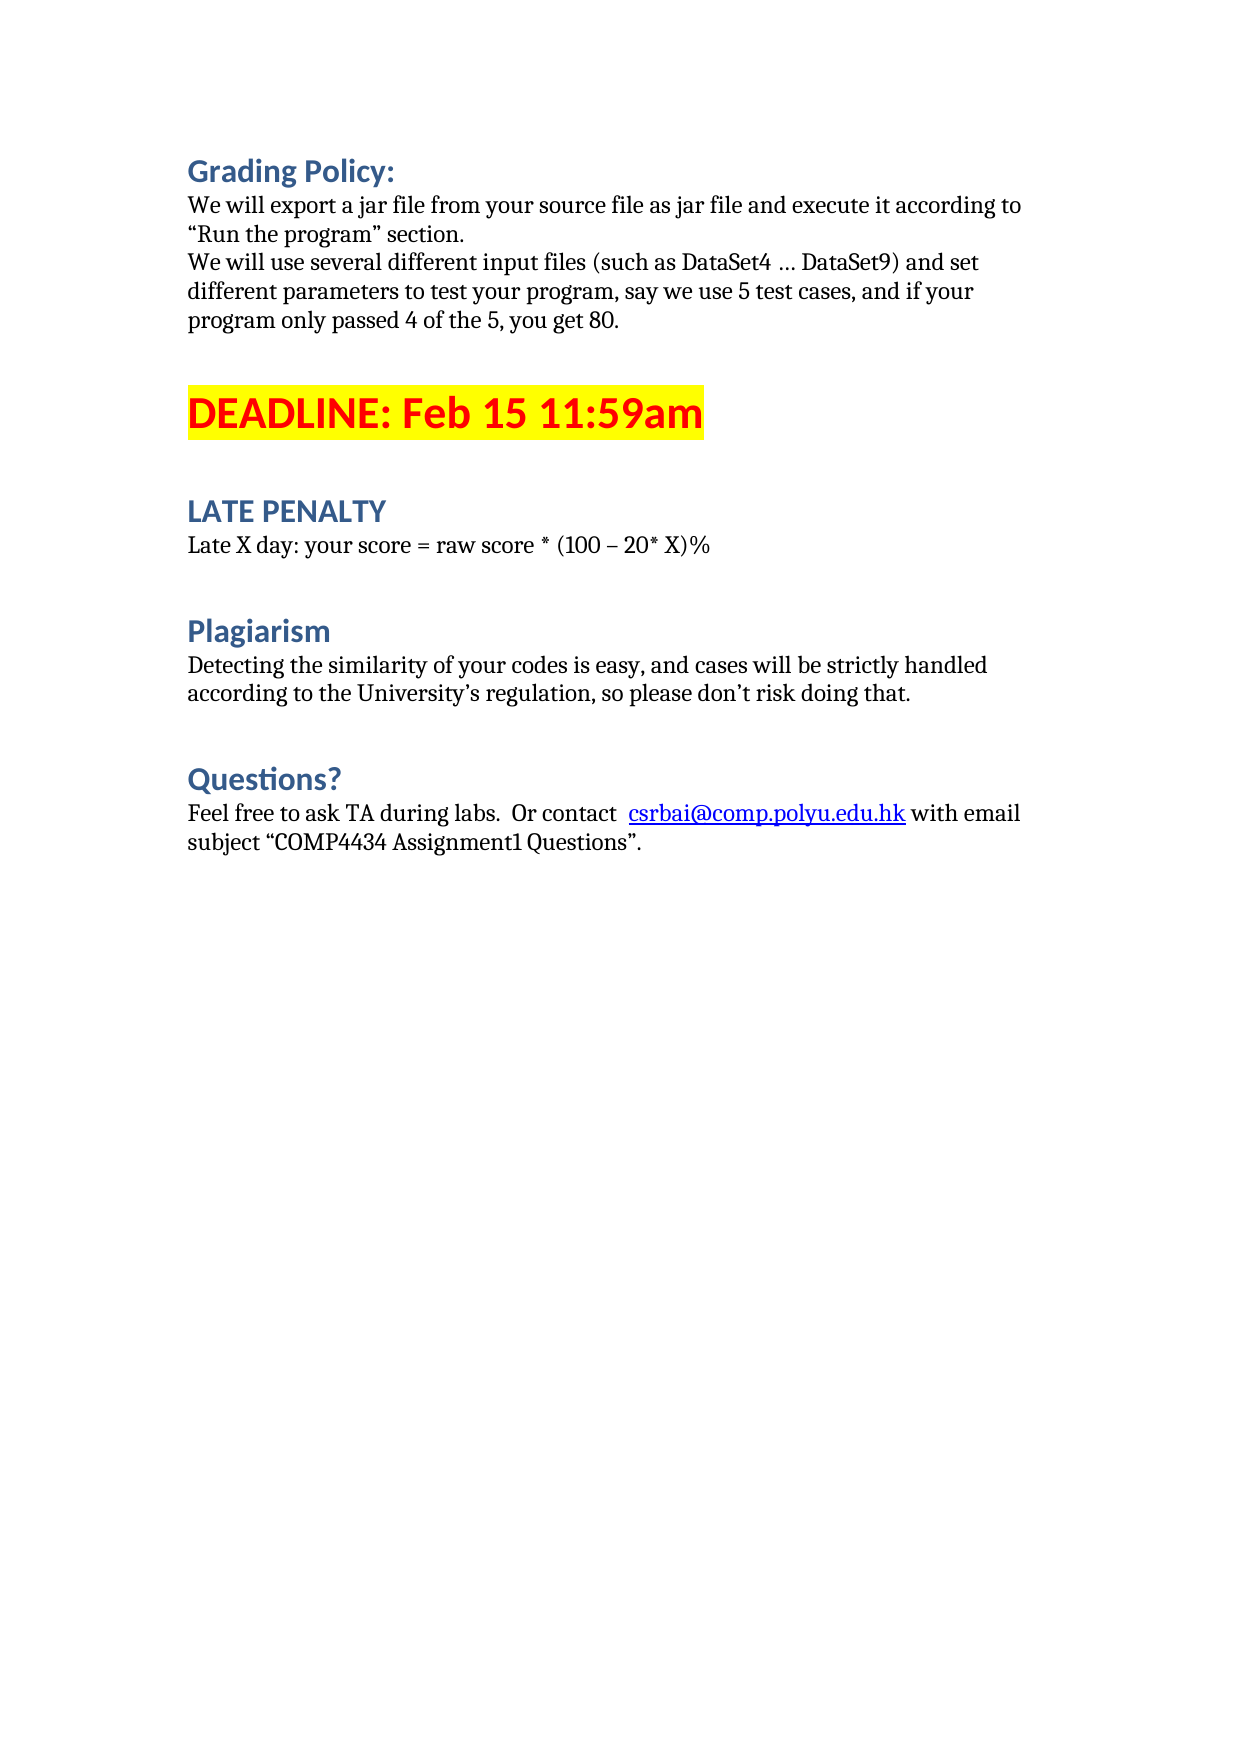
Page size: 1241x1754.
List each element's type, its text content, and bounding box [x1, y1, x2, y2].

text We will export a jar file from your source file as jar file and execute it according to “Run the program” section. [187, 191, 1053, 248]
text We will use several different input files (such as DataSet4 … DataSet9) and set different parameters to test your program, say we use 5 test cases, and if your program only passed 4 of the 5, you get 80. [187, 248, 1053, 334]
subtitle LATE PENALTY [187, 490, 1053, 531]
subtitle DEADLINE: Feb 15 11:59am [187, 384, 1053, 440]
subtitle Plagiarism [187, 610, 1053, 651]
text Feel free to ask TA during labs. Or contact csrbai@comp.polyu.edu.hk with email subject “COMP4434 Assignment1 Questions”. [187, 799, 1053, 856]
text Detecting the similarity of your codes is easy, and cases will be strictly handled according to the University’s regulation, so please don’t risk doing that. [187, 651, 1053, 708]
text Late X day: your score = raw score * (100 – 20* X)% [187, 531, 1053, 560]
subtitle Grading Policy: [187, 150, 1053, 191]
subtitle Questions? [187, 758, 1053, 799]
